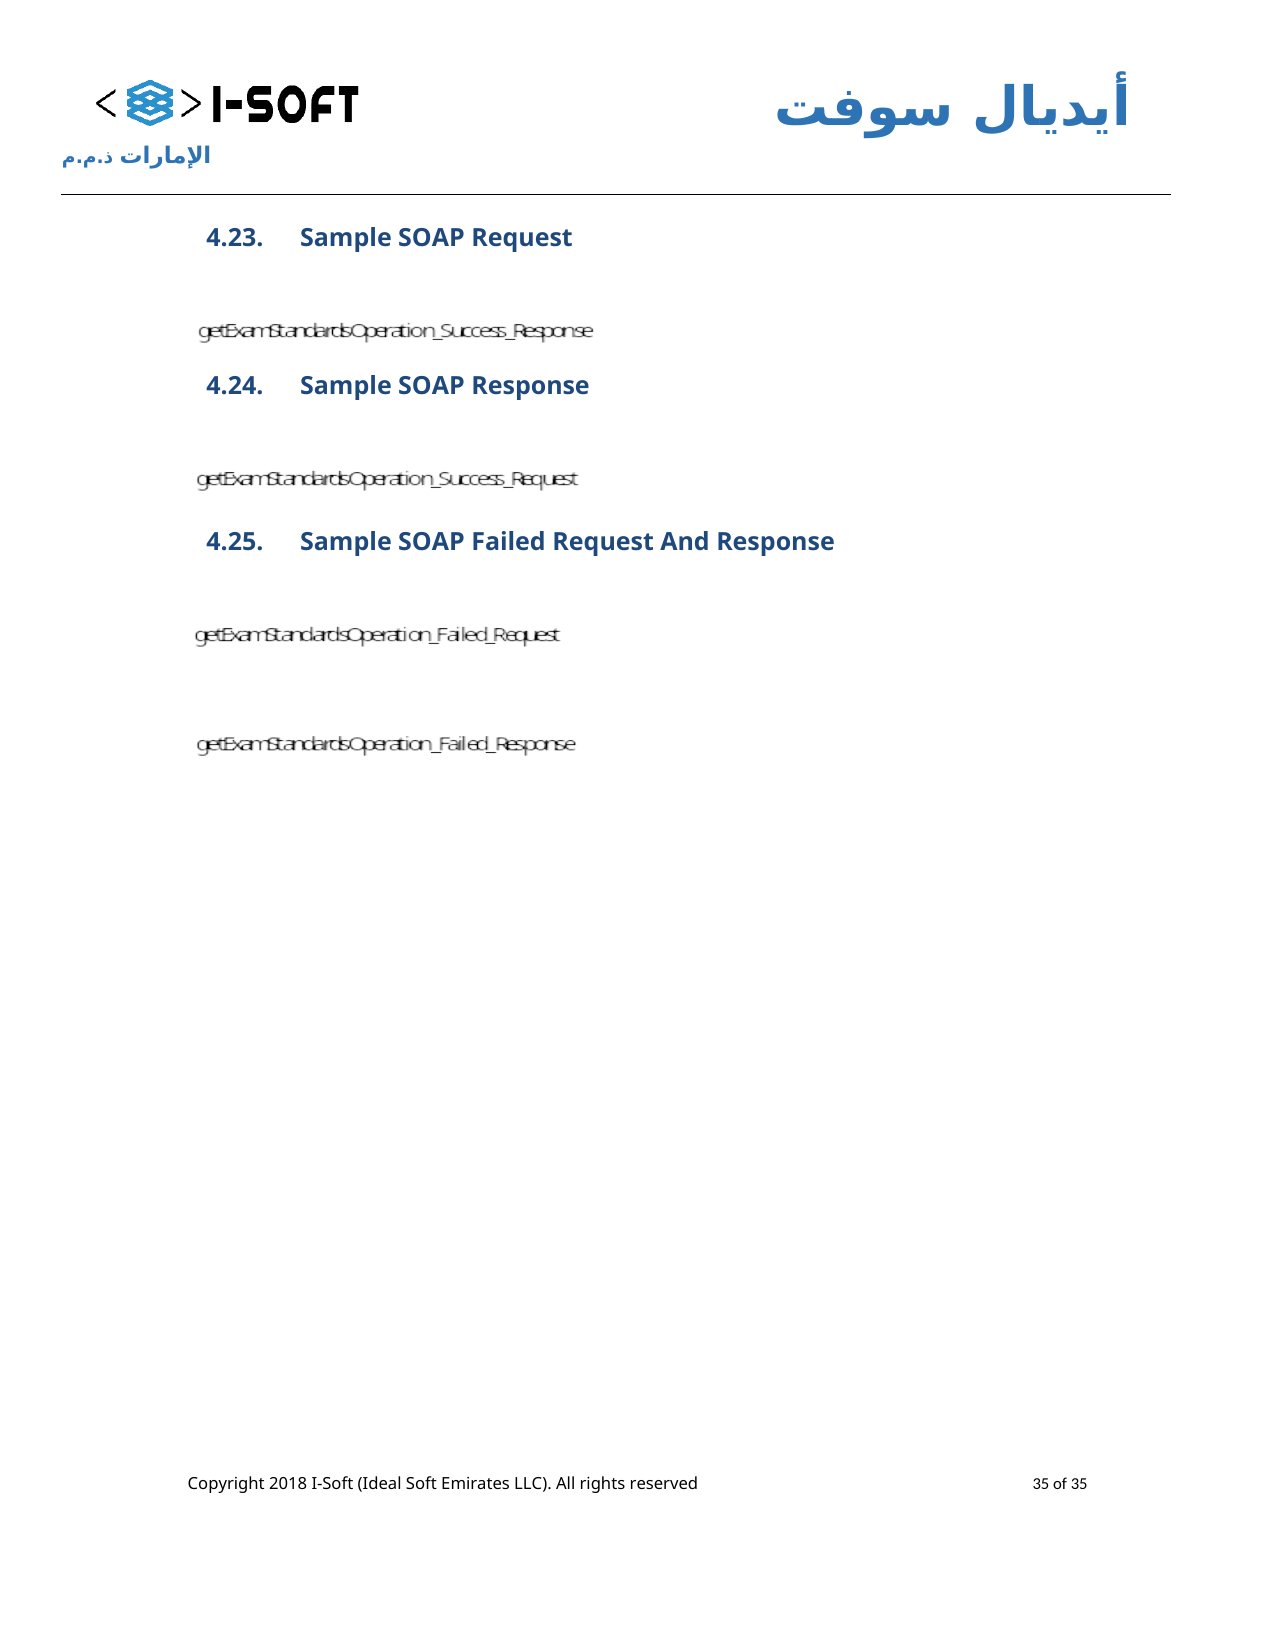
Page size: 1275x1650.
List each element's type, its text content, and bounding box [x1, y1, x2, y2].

subtitle Sample SOAP Response [206, 367, 1087, 401]
picture [61, 80, 393, 126]
subtitle Sample SOAP Request [206, 219, 1087, 253]
subtitle Sample SOAP Failed Request And Response [206, 523, 1087, 557]
